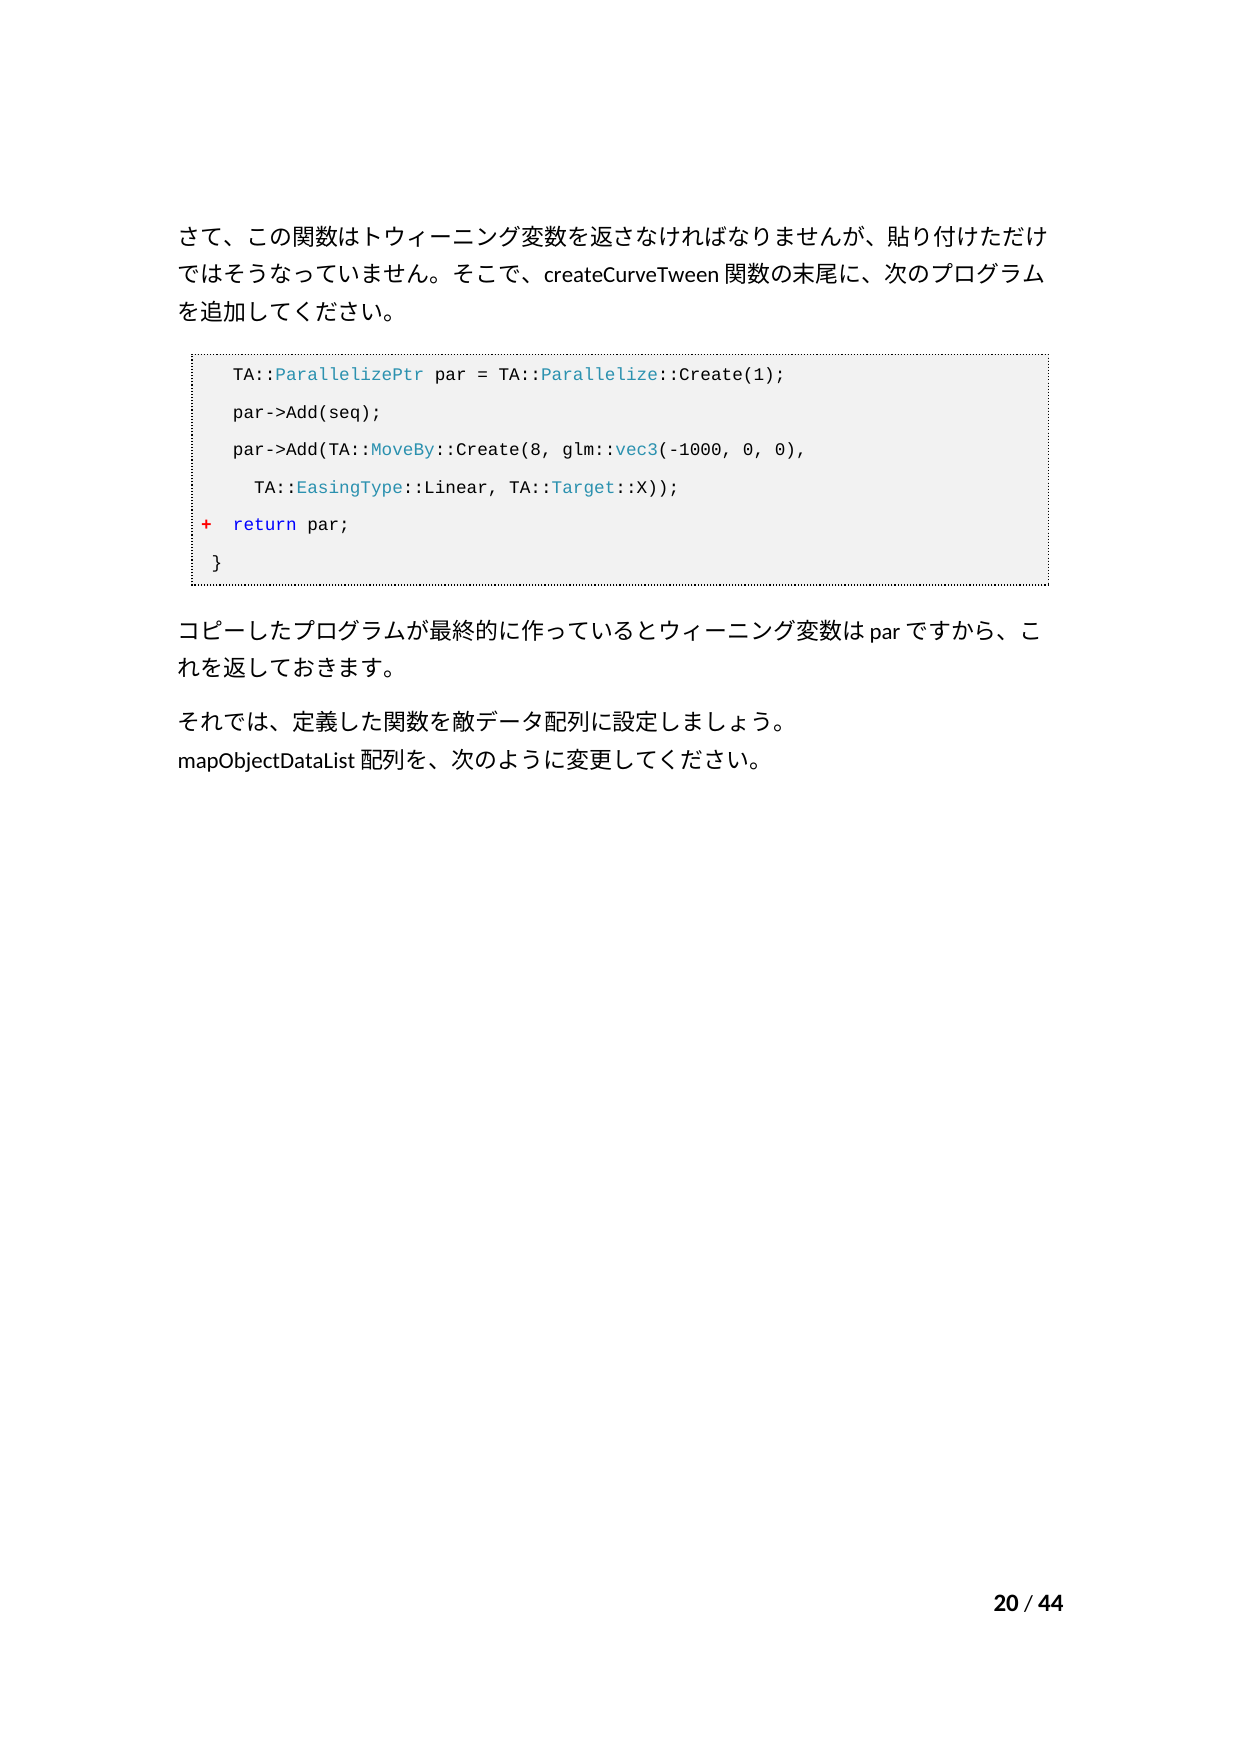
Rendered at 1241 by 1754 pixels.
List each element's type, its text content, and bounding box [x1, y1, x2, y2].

text TA::ParallelizePtr par = TA::Parallelize::Create(1); par->Add(seq); par->Add(TA::MoveBy::Create(8, glm::vec3(-1000, 0, 0), TA::EasingType::Linear, TA::Target::X)); + return par; } [191, 354, 1049, 586]
text コピーしたプログラムが最終的に作っているとウィーニング変数はparですから、これを返しておきます。 [177, 611, 1063, 686]
text さて、この関数はトウィーニング変数を返さなければなりませんが、貼り付けただけではそうなっていません。そこで、createCurveTween関数の末尾に、次のプログラムを追加してください。 [177, 217, 1063, 329]
text それでは、定義した関数を敵データ配列に設定しましょう。 mapObjectDataList配列を、次のように変更してください。 [177, 702, 1063, 777]
